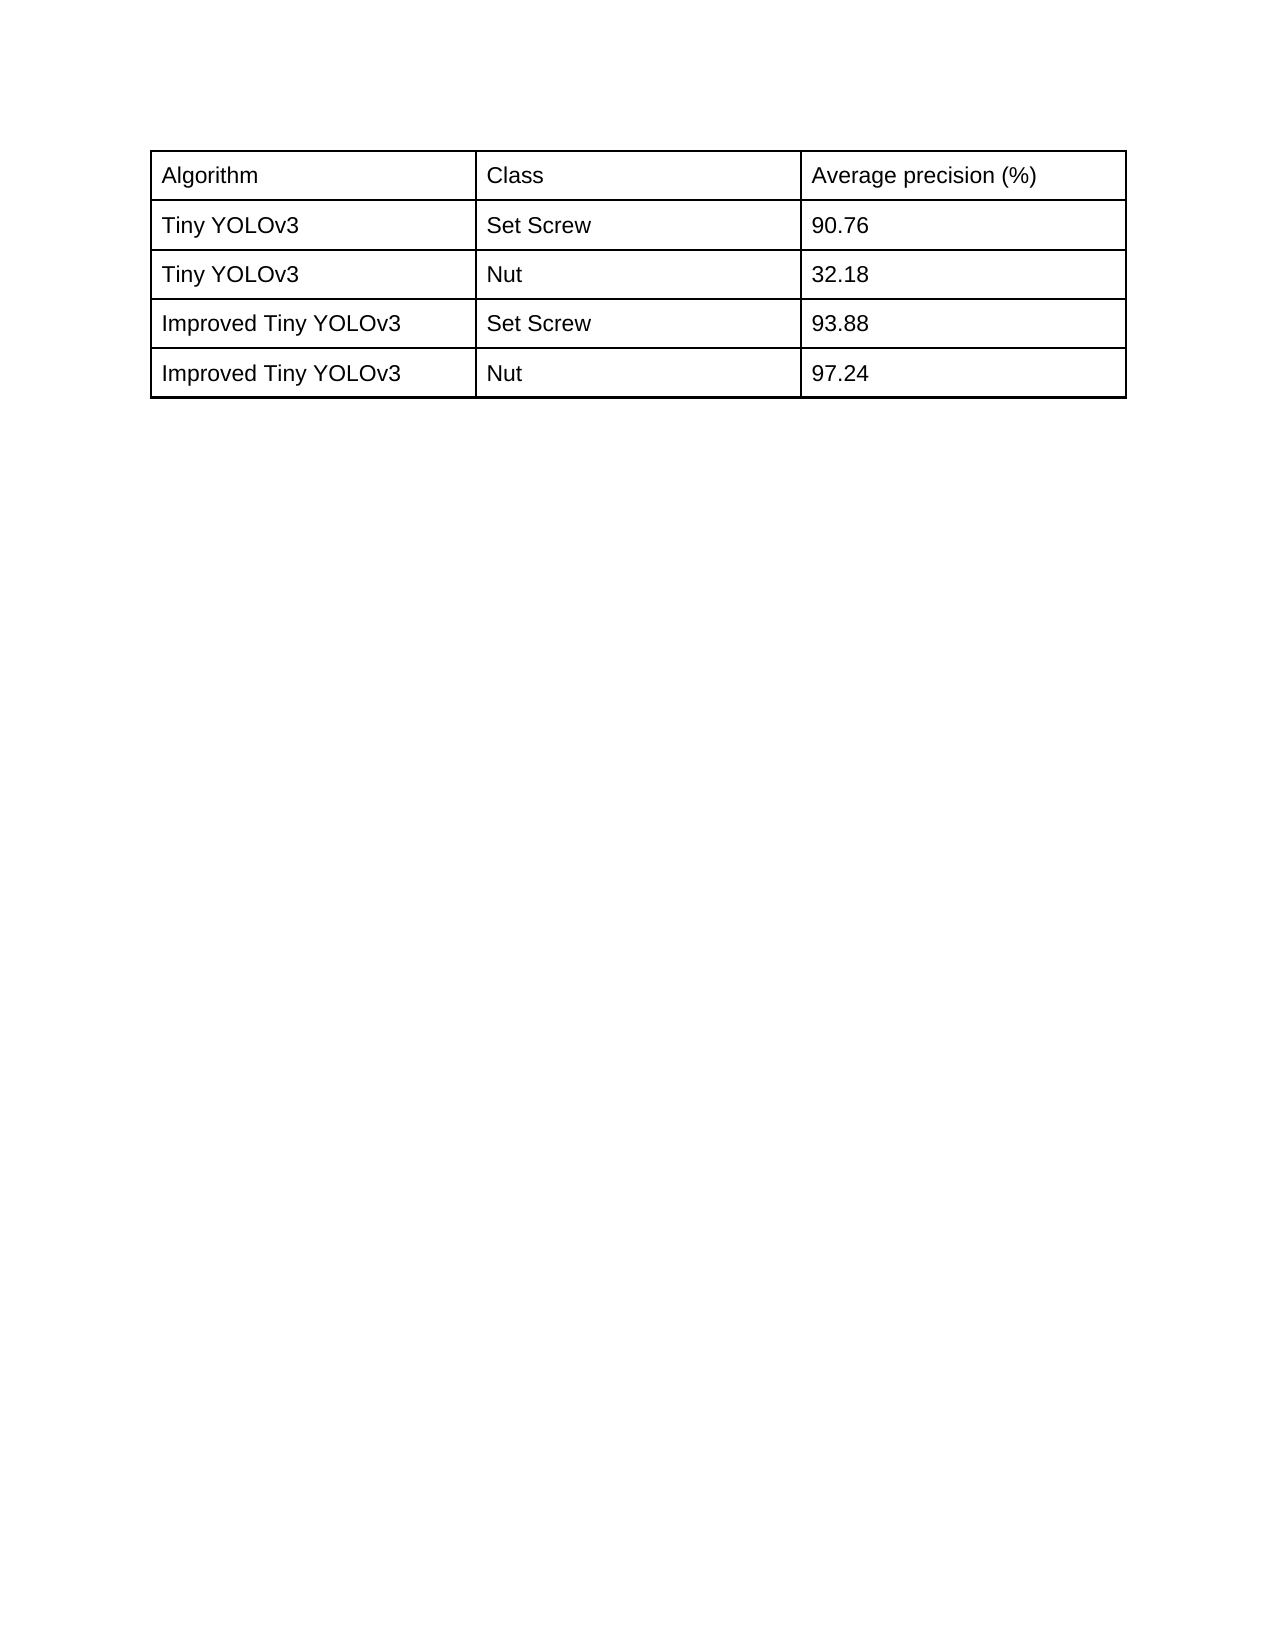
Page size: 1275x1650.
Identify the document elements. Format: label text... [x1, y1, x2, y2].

table_cell Set Screw [477, 201, 800, 248]
table_header Average precision (%) [802, 152, 1125, 199]
table_cell 97.24 [802, 349, 1125, 396]
table_cell Improved Tiny YOLOv3 [152, 300, 475, 347]
table_header Algorithm [152, 152, 475, 199]
table_cell 93.88 [802, 300, 1125, 347]
table_header Class [477, 152, 800, 199]
table_cell Tiny YOLOv3 [152, 201, 475, 248]
table_cell Tiny YOLOv3 [152, 251, 475, 298]
table_cell Set Screw [477, 300, 800, 347]
table_cell 32.18 [802, 251, 1125, 298]
table_cell Nut [477, 251, 800, 298]
table_cell 90.76 [802, 201, 1125, 248]
table_cell Nut [477, 349, 800, 396]
table_cell Improved Tiny YOLOv3 [152, 349, 475, 396]
